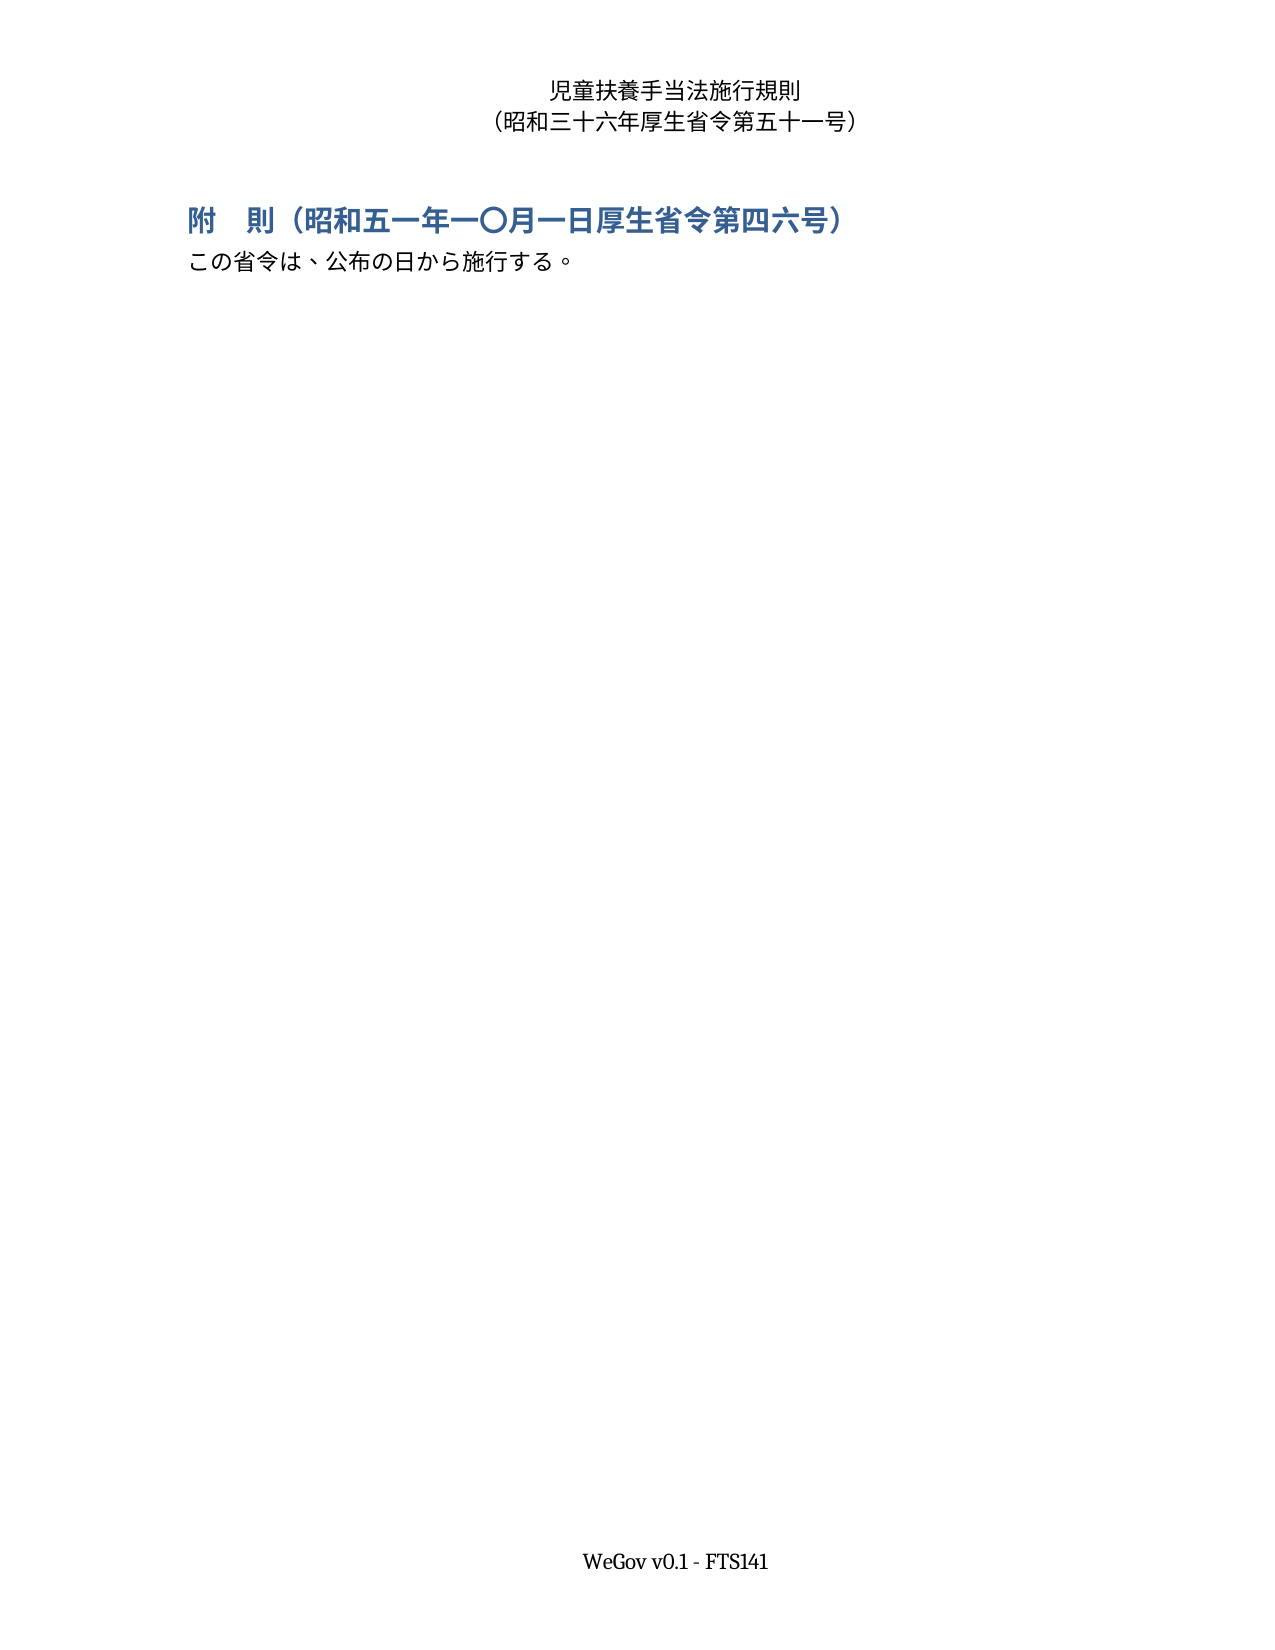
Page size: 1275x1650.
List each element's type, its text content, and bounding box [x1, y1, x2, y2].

subtitle 附 則（昭和五一年一〇月一日厚生省令第四六号） [187, 200, 1087, 240]
text この省令は、公布の日から施行する。 [187, 246, 1087, 277]
